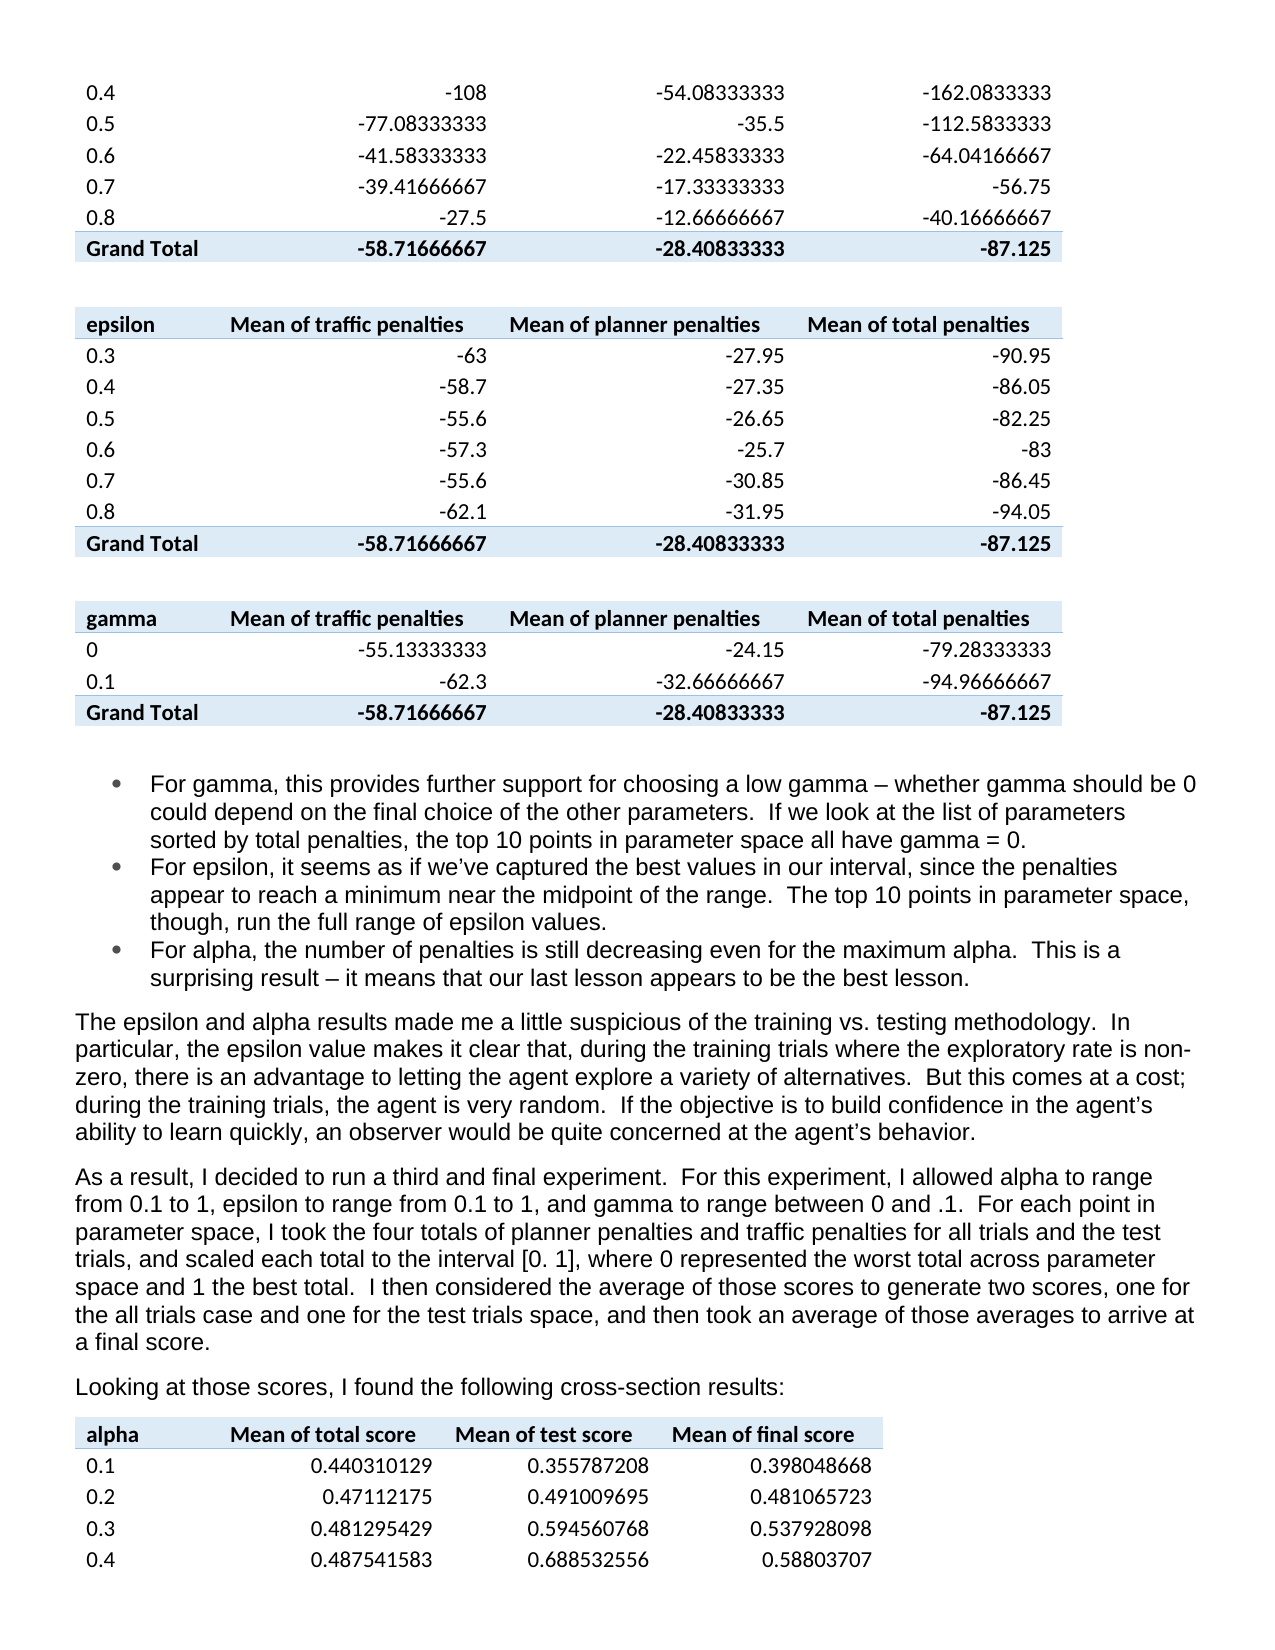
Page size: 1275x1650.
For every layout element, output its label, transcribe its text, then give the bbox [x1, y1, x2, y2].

table_cell 0.594560768 [444, 1510, 660, 1542]
table_cell -39.41666667 [219, 169, 498, 200]
table_cell -87.125 [796, 696, 1062, 726]
table_cell 0.58803707 [660, 1542, 883, 1573]
table_cell 0.4 [75, 1542, 219, 1573]
table_cell 0.1 [75, 1449, 219, 1479]
table_cell 0.481065723 [660, 1479, 883, 1510]
table_cell -27.95 [498, 339, 796, 369]
table_cell 0.5 [75, 106, 219, 137]
table_cell 0.1 [75, 664, 219, 695]
table_cell -112.5833333 [796, 106, 1062, 137]
table_cell -55.6 [219, 463, 498, 494]
text The epsilon and alpha results made me a little suspicious of the training vs. testing methodology. In particular, the epsilon value makes it clear that, during the training trials where the exploratory rate is non-zero, there is an advantage to letting the agent explore a variety of alternatives. But this comes at a cost; during the training trials, the agent is very random. If the objective is to build confidence in the agent’s ability to learn quickly, an observer would be quite concerned at the agent’s behavior. [75, 1008, 1200, 1146]
table_header Mean of total penalties [796, 601, 1062, 632]
table_cell 0.4 [75, 369, 219, 401]
table_cell 0.5 [75, 401, 219, 432]
table_cell -87.125 [796, 232, 1062, 262]
table_cell -64.04166667 [796, 138, 1062, 169]
text Looking at those scores, I found the following cross-section results: [75, 1372, 1200, 1400]
list For gamma, this provides further support for choosing a low gamma – whether gamma should be 0 could depend on the final choice of the other parameters. If we look at the list of parameters sorted by total penalties, the top 10 points in parameter space all have gamma = 0. [112, 770, 1200, 853]
table_header Mean of test score [444, 1417, 660, 1448]
table_header alpha [75, 1417, 219, 1448]
table_cell 0.2 [75, 1479, 219, 1510]
table_cell -28.40833333 [498, 527, 796, 557]
text As a result, I decided to run a third and final experiment. For this experiment, I allowed alpha to range from 0.1 to 1, epsilon to range from 0.1 to 1, and gamma to range between 0 and .1. For each point in parameter space, I took the four totals of planner penalties and traffic penalties for all trials and the test trials, and scaled each total to the interval [0. 1], where 0 represented the worst total across parameter space and 1 the best total. I then considered the average of those scores to generate two scores, one for the all trials case and one for the test trials space, and then took an average of those averages to arrive at a final score. [75, 1162, 1200, 1356]
list For alpha, the number of penalties is still decreasing even for the maximum alpha. This is a surprising result – it means that our last lesson appears to be the best lesson. [112, 936, 1200, 991]
table_cell 0.440310129 [219, 1449, 444, 1479]
table_cell -58.71666667 [219, 527, 498, 557]
table_header Mean of planner penalties [498, 307, 796, 338]
table_cell -90.95 [796, 339, 1062, 369]
table_cell -55.6 [219, 401, 498, 432]
table_cell -28.40833333 [498, 696, 796, 726]
table_cell 0.537928098 [660, 1510, 883, 1542]
table_cell 0.47112175 [219, 1479, 444, 1510]
list For epsilon, it seems as if we’ve captured the best values in our interval, since the penalties appear to reach a minimum near the midpoint of the range. The top 10 points in parameter space, though, run the full range of epsilon values. [112, 853, 1200, 936]
table_cell -58.71666667 [219, 232, 498, 262]
table_cell -108 [219, 75, 498, 106]
table_cell 0.487541583 [219, 1542, 444, 1573]
table_cell -32.66666667 [498, 664, 796, 695]
table_cell -58.71666667 [219, 696, 498, 726]
table_cell -77.08333333 [219, 106, 498, 137]
table_header Mean of planner penalties [498, 601, 796, 632]
table_cell -82.25 [796, 401, 1062, 432]
table_cell -25.7 [498, 432, 796, 463]
table_cell -17.33333333 [498, 169, 796, 200]
table_cell 0.398048668 [660, 1449, 883, 1479]
table_cell 0.6 [75, 432, 219, 463]
table_cell Grand Total [75, 232, 219, 262]
table_cell -31.95 [498, 494, 796, 526]
table_cell 0.3 [75, 339, 219, 369]
table_cell -86.05 [796, 369, 1062, 401]
table_header Mean of traffic penalties [219, 601, 498, 632]
table_cell -40.16666667 [796, 200, 1062, 231]
table_cell 0 [75, 633, 219, 663]
table_header epsilon [75, 307, 219, 338]
table_cell -87.125 [796, 527, 1062, 557]
table_cell -27.35 [498, 369, 796, 401]
table_cell -35.5 [498, 106, 796, 137]
table_cell 0.8 [75, 200, 219, 231]
table_cell -58.7 [219, 369, 498, 401]
table_header Mean of total penalties [796, 307, 1062, 338]
table_cell Grand Total [75, 696, 219, 726]
table_cell -57.3 [219, 432, 498, 463]
table_cell -79.28333333 [796, 633, 1062, 663]
table_cell -28.40833333 [498, 232, 796, 262]
table_cell -63 [219, 339, 498, 369]
table_cell -22.45833333 [498, 138, 796, 169]
table_cell -41.58333333 [219, 138, 498, 169]
table_cell -94.05 [796, 494, 1062, 526]
table_cell -12.66666667 [498, 200, 796, 231]
table_cell 0.6 [75, 138, 219, 169]
table_cell 0.7 [75, 169, 219, 200]
table_header Mean of final score [660, 1417, 883, 1448]
table_cell 0.355787208 [444, 1449, 660, 1479]
table_cell 0.4 [75, 75, 219, 106]
table_cell -24.15 [498, 633, 796, 663]
table_cell -62.3 [219, 664, 498, 695]
table_cell Grand Total [75, 527, 219, 557]
table_cell -62.1 [219, 494, 498, 526]
table_cell 0.491009695 [444, 1479, 660, 1510]
table_cell -30.85 [498, 463, 796, 494]
table_cell -162.0833333 [796, 75, 1062, 106]
table_header Mean of traffic penalties [219, 307, 498, 338]
table_cell 0.688532556 [444, 1542, 660, 1573]
table_cell 0.8 [75, 494, 219, 526]
table_header Mean of total score [219, 1417, 444, 1448]
table_cell -94.96666667 [796, 664, 1062, 695]
table_cell -56.75 [796, 169, 1062, 200]
table_cell -86.45 [796, 463, 1062, 494]
table_cell -83 [796, 432, 1062, 463]
table_cell 0.7 [75, 463, 219, 494]
table_cell -27.5 [219, 200, 498, 231]
table_cell -54.08333333 [498, 75, 796, 106]
table_cell -26.65 [498, 401, 796, 432]
table_cell 0.481295429 [219, 1510, 444, 1542]
table_cell 0.3 [75, 1510, 219, 1542]
table_header gamma [75, 601, 219, 632]
table_cell -55.13333333 [219, 633, 498, 663]
